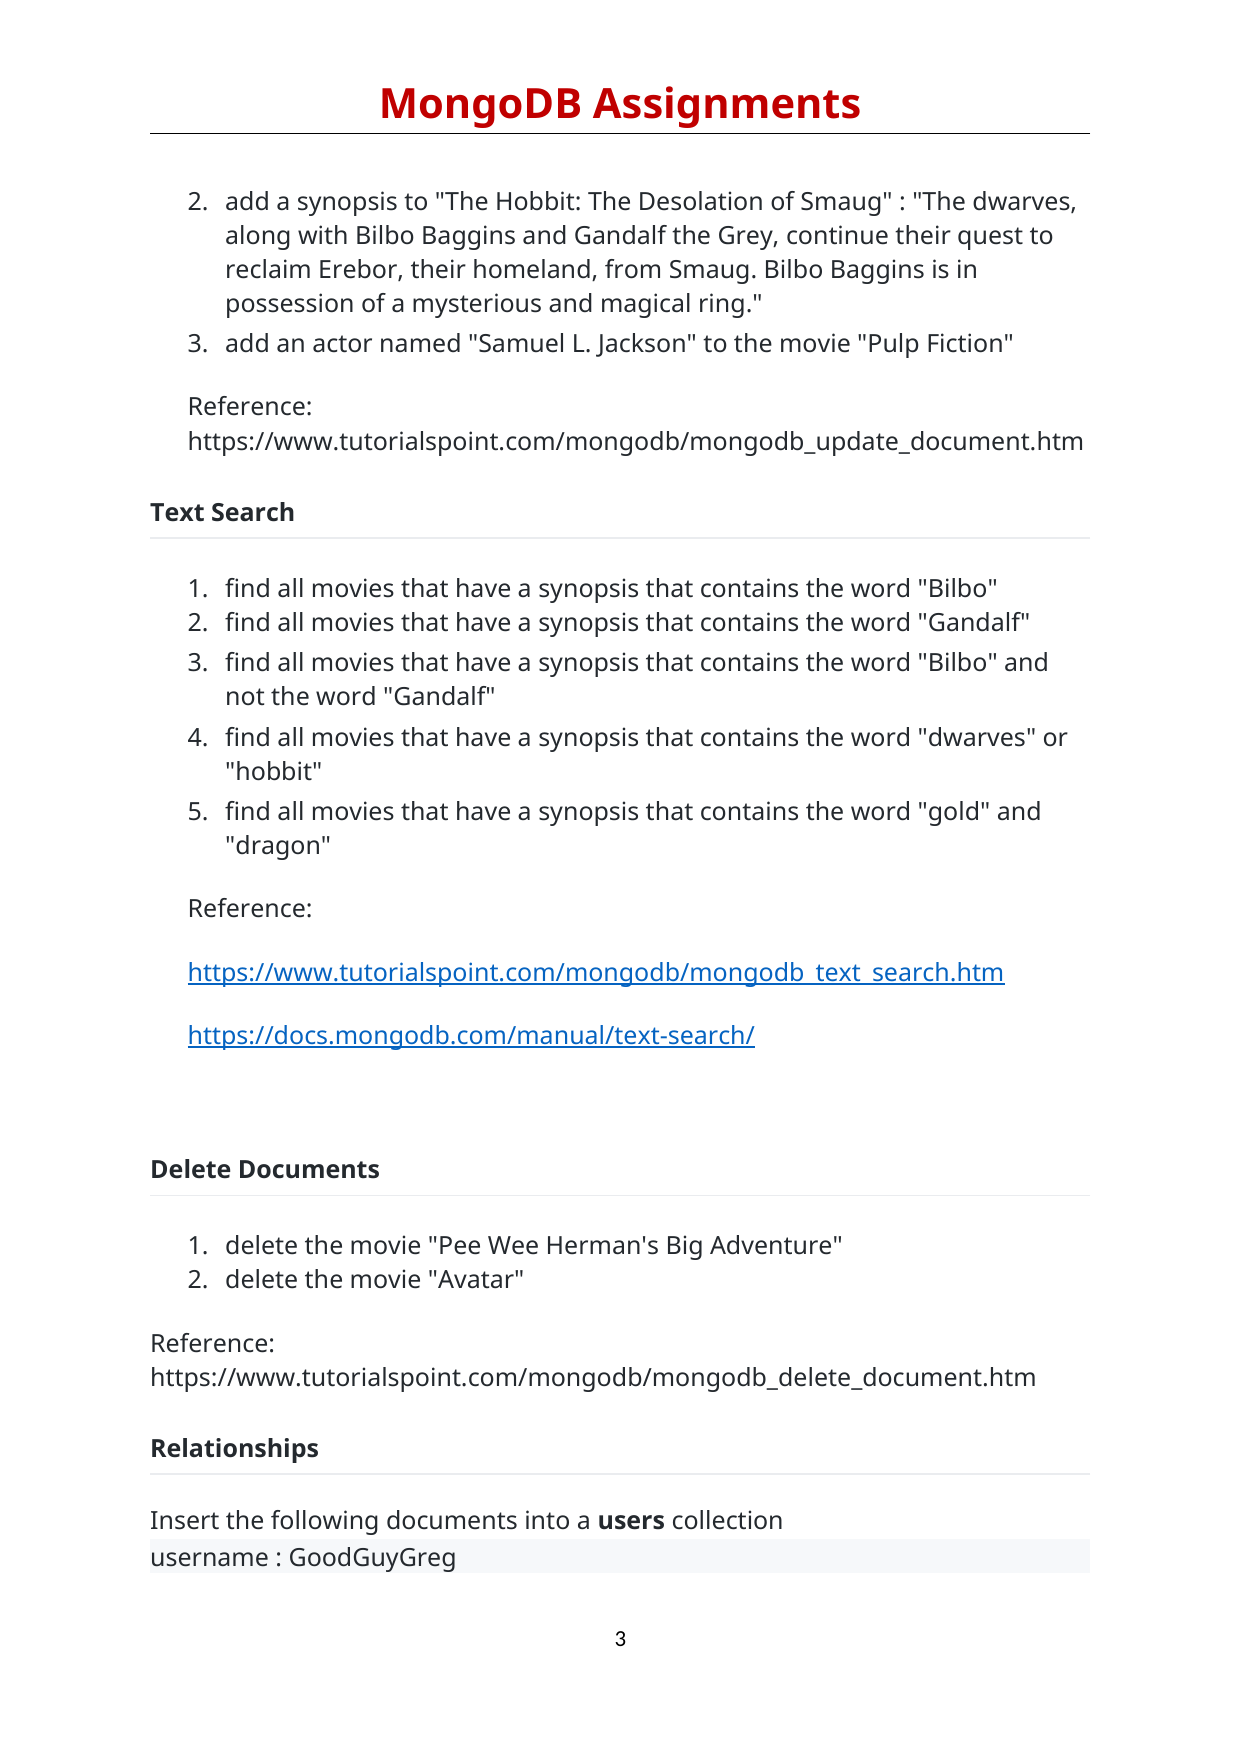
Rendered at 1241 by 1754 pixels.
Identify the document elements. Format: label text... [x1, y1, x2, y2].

text Reference: [187, 891, 1090, 925]
list find all movies that have a synopsis that contains the word "Bilbo" [187, 571, 1090, 604]
list find all movies that have a synopsis that contains the word "gold" and "dragon" [187, 794, 1090, 862]
subtitle Insert the following documents into a users collection [150, 1503, 1090, 1537]
subtitle Relationships [150, 1431, 1090, 1473]
subtitle Delete Documents [150, 1152, 1090, 1195]
text Reference: https://www.tutorialspoint.com/mongodb/mongodb_update_document.htm [187, 389, 1090, 457]
list delete the movie "Avatar" [187, 1262, 1090, 1296]
list add a synopsis to "The Hobbit: The Desolation of Smaug" : "The dwarves, along with Bilbo Baggins and Gandalf the Grey, continue their quest to reclaim Erebor, their homeland, from Smaug. Bilbo Baggins is in possession of a mysterious and magical ring." [187, 183, 1090, 319]
list delete the movie "Pee Wee Herman's Big Adventure" [187, 1228, 1090, 1262]
text https://docs.mongodb.com/manual/text-search/ [187, 1017, 1090, 1051]
list find all movies that have a synopsis that contains the word "Gandalf" [187, 604, 1090, 639]
list find all movies that have a synopsis that contains the word "dwarves" or "hobbit" [187, 719, 1090, 787]
subtitle Text Search [150, 495, 1090, 537]
list add an actor named "Samuel L. Jackson" to the movie "Pulp Fiction" [187, 326, 1090, 360]
text username : GoodGuyGreg [150, 1539, 1090, 1573]
list find all movies that have a synopsis that contains the word "Bilbo" and not the word "Gandalf" [187, 645, 1090, 713]
text https://www.tutorialspoint.com/mongodb/mongodb_text_search.htm [187, 954, 1090, 988]
text Reference: https://www.tutorialspoint.com/mongodb/mongodb_delete_document.htm [150, 1325, 1090, 1393]
